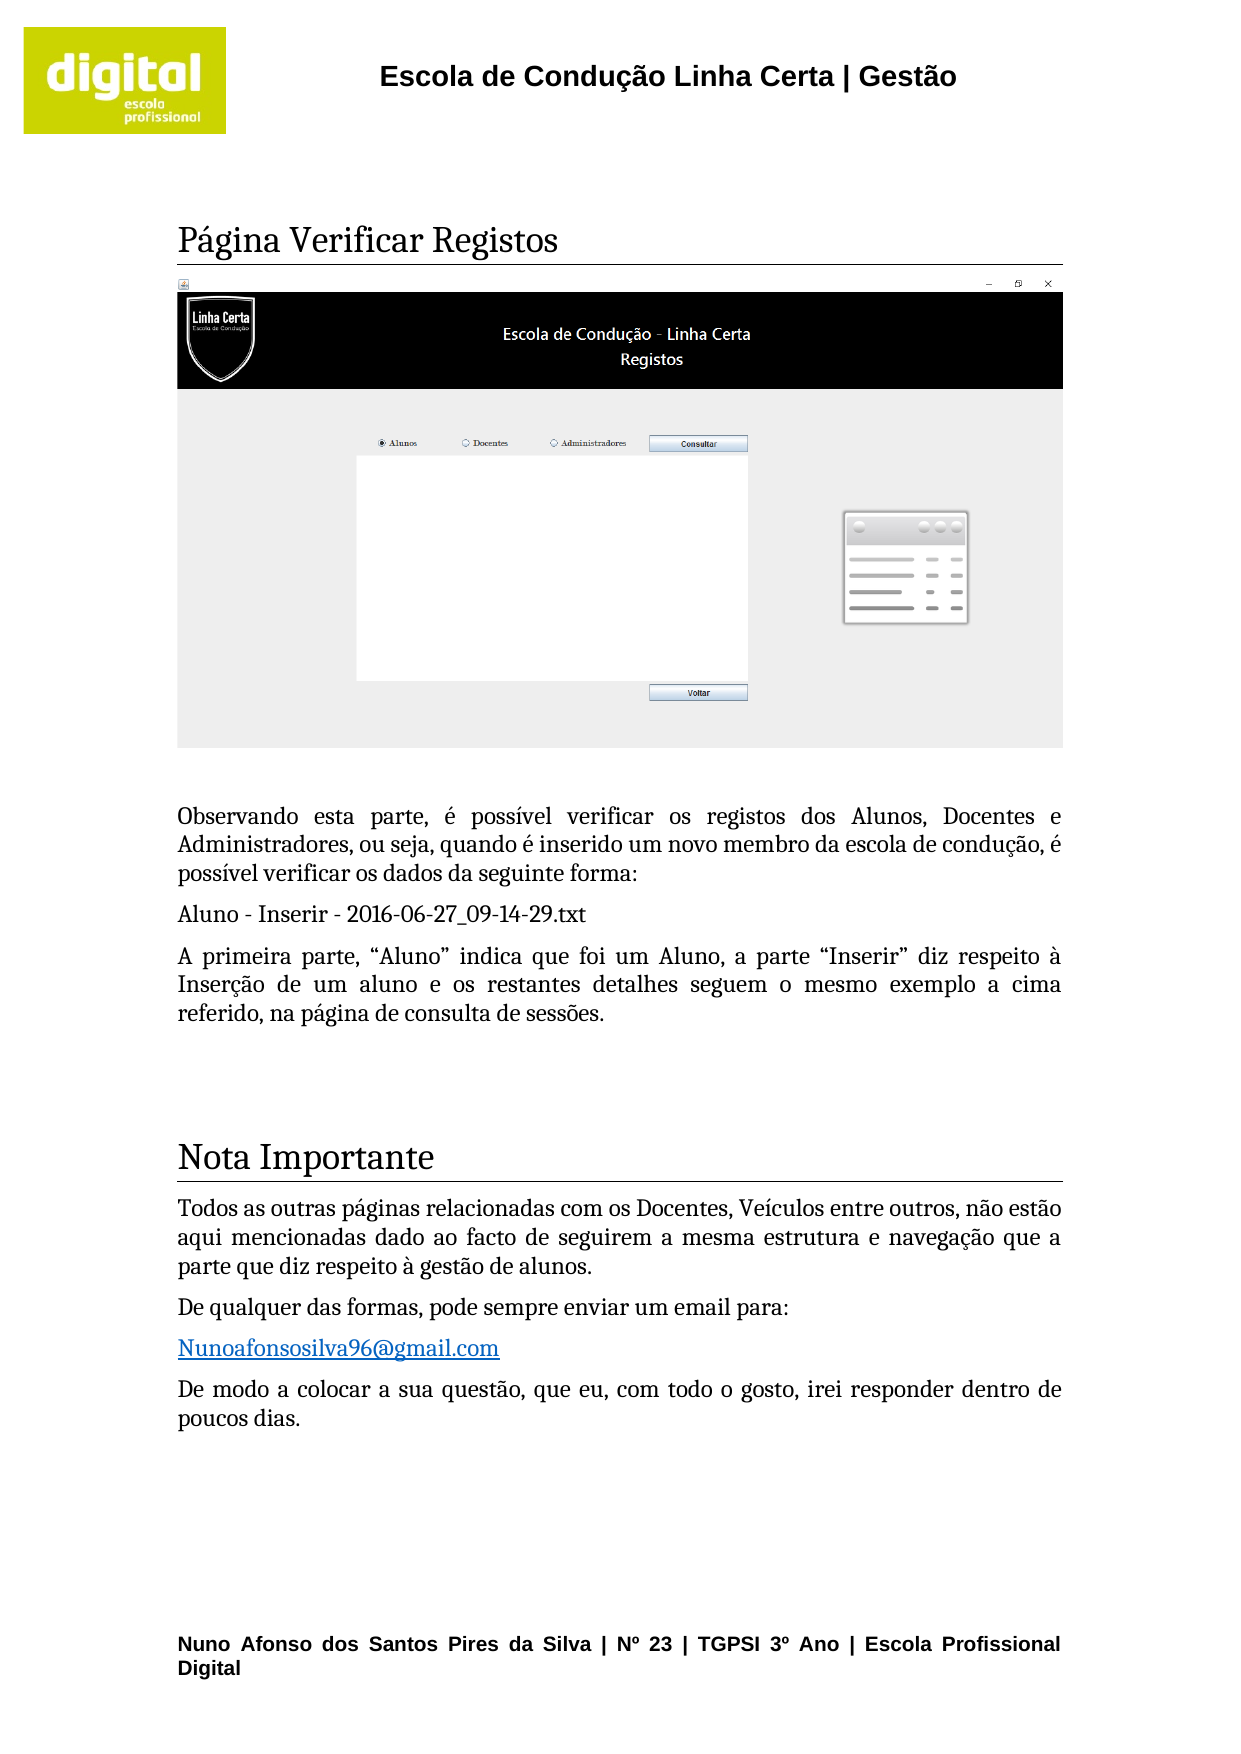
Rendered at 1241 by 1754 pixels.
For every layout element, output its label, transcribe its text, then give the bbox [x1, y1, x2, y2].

text Todos as outras páginas relacionadas com os Docentes, Veículos entre outros, não estão aqui mencionadas dado ao facto de seguirem a mesma estrutura e navegação que a parte que diz respeito à gestão de alunos. [177, 1194, 1063, 1280]
text Nunoafonsosilva96@gmail.com [177, 1334, 1063, 1363]
text De modo a colocar a sua questão, que eu, com todo o gosto, irei responder dentro de poucos dias. [177, 1375, 1063, 1433]
text Aluno - Inserir - 2016-06-27_09-14-29.txt [177, 900, 1063, 929]
text A primeira parte, “Aluno” indica que foi um Aluno, a parte “Inserir” diz respeito à Inserção de um aluno e os restantes detalhes seguem o mesmo exemplo a cima referido, na página de consulta de sessões. [177, 942, 1063, 1028]
subtitle Página Verificar Registos [177, 219, 1063, 264]
subtitle Nota Importante [177, 1135, 1063, 1181]
text Observando esta parte, é possível verificar os registos dos Alunos, Docentes e Administradores, ou seja, quando é inserido um novo membro da escola de condução, é possível verificar os dados da seguinte forma: [177, 802, 1063, 888]
picture [177, 277, 1063, 748]
picture [23, 27, 226, 134]
text De qualquer das formas, pode sempre enviar um email para: [177, 1293, 1063, 1322]
